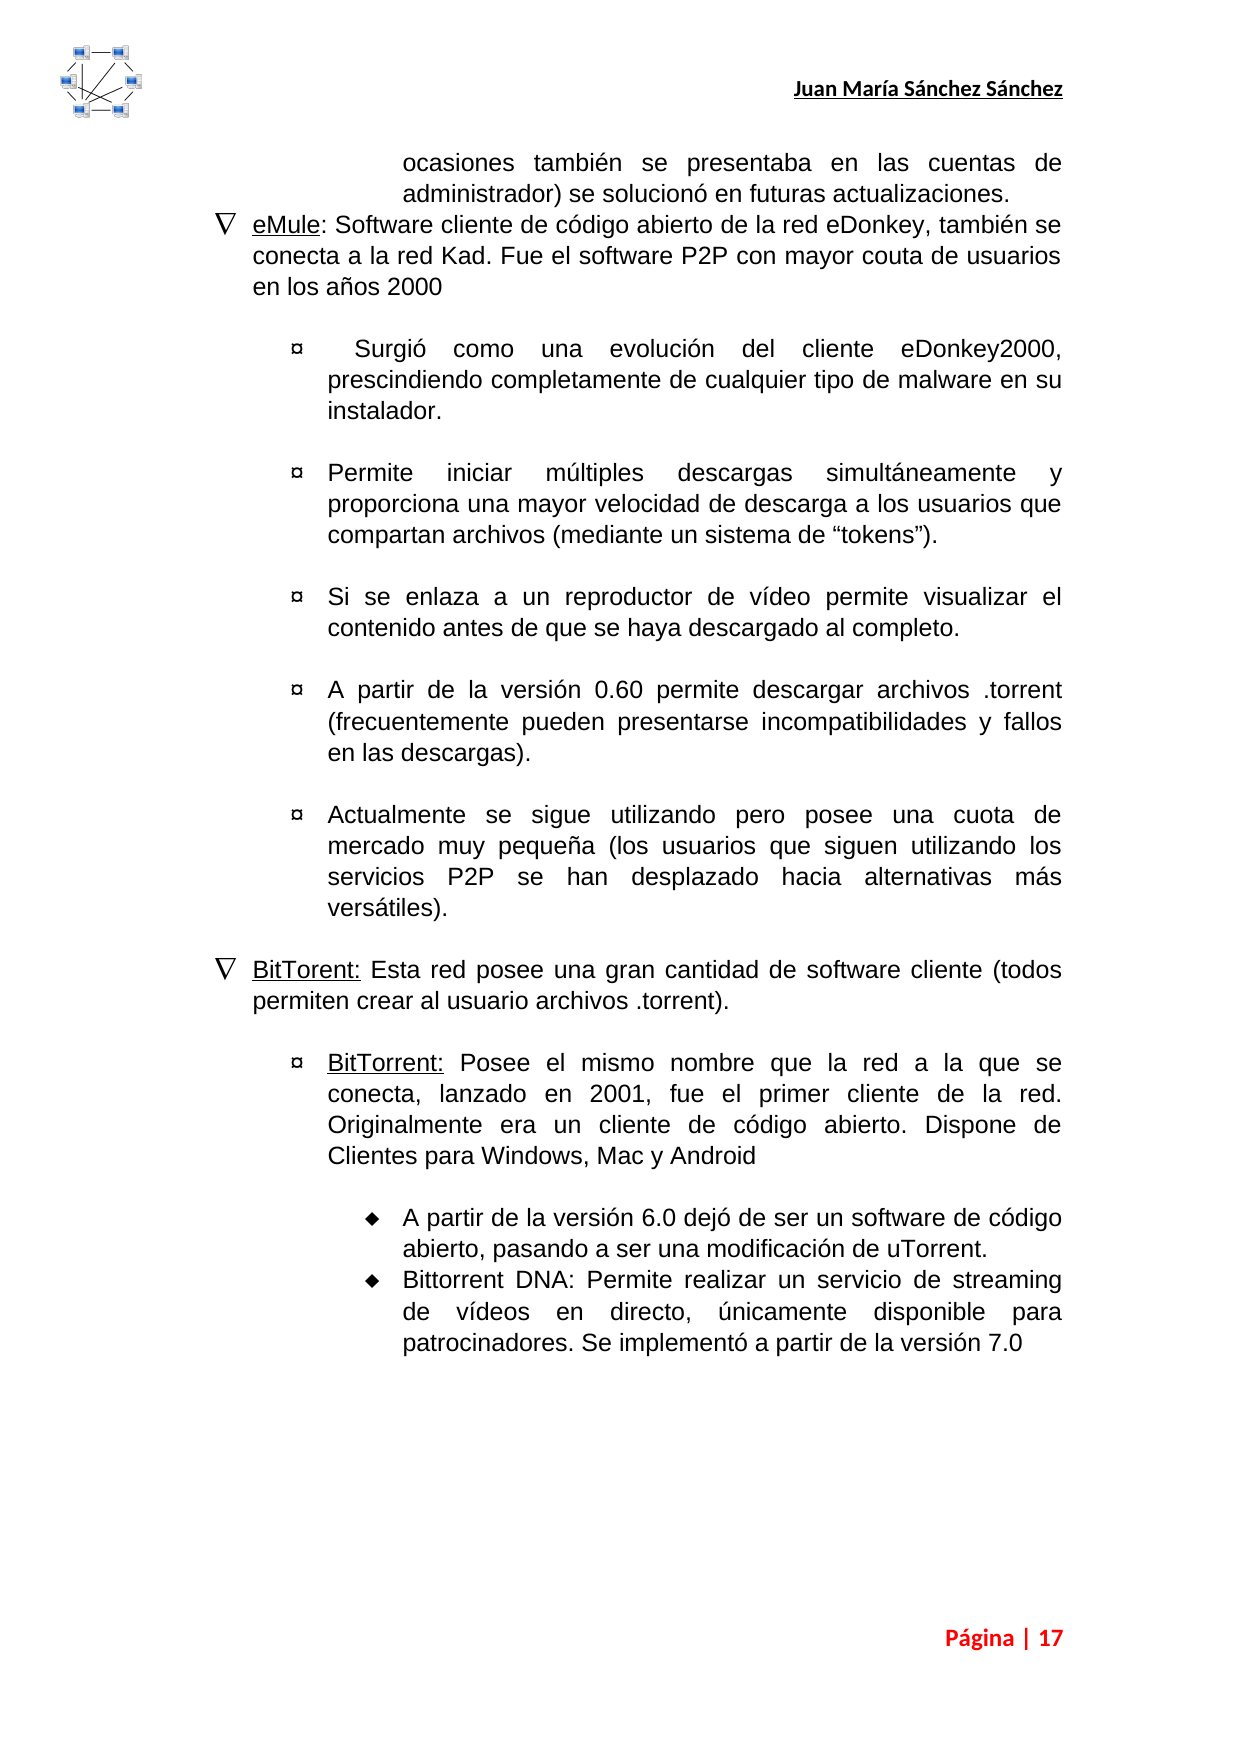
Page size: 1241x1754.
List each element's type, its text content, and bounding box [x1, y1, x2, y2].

list Bittorrent DNA: Permite realizar un servicio de streaming de vídeos en directo, únicamente disponible para patrocinadores. Se implementó a partir de la versión 7.0 [365, 1265, 1063, 1356]
list A partir de la versión 0.60 permite descargar archivos .torrent (frecuentemente pueden presentarse incompatibilidades y fallos en las descargas). [290, 675, 1063, 766]
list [365, 148, 1063, 207]
list BitTorent: Esta red posee una gran cantidad de software cliente (todos permiten crear al usuario archivos .torrent). [215, 955, 1063, 1015]
list BitTorrent: Posee el mismo nombre que la red a la que se conecta, lanzado en 2001, fue el primer cliente de la red. Originalmente era un cliente de código abierto. Dispone de Clientes para Windows, Mac y Android [290, 1048, 1063, 1170]
list Surgió como una evolución del cliente eDonkey2000, prescindiendo completamente de cualquier tipo de malware en su instalador. [290, 334, 1063, 425]
list Permite iniciar múltiples descargas simultáneamente y proporciona una mayor velocidad de descarga a los usuarios que compartan archivos (mediante un sistema de “tokens”). [290, 458, 1063, 549]
list A partir de la versión 6.0 dejó de ser un software de código abierto, pasando a ser una modificación de uTorrent. [365, 1203, 1063, 1263]
list Actualmente se sigue utilizando pero posee una cuota de mercado muy pequeña (los usuarios que siguen utilizando los servicios P2P se han desplazado hacia alternativas más versátiles). [290, 799, 1063, 921]
picture [47, 26, 155, 137]
list Si se enlaza a un reproductor de vídeo permite visualizar el contenido antes de que se haya descargado al completo. [290, 582, 1063, 642]
list eMule: Software cliente de código abierto de la red eDonkey, también se conecta a la red Kad. Fue el software P2P con mayor couta de usuarios en los años 2000 [215, 210, 1063, 301]
